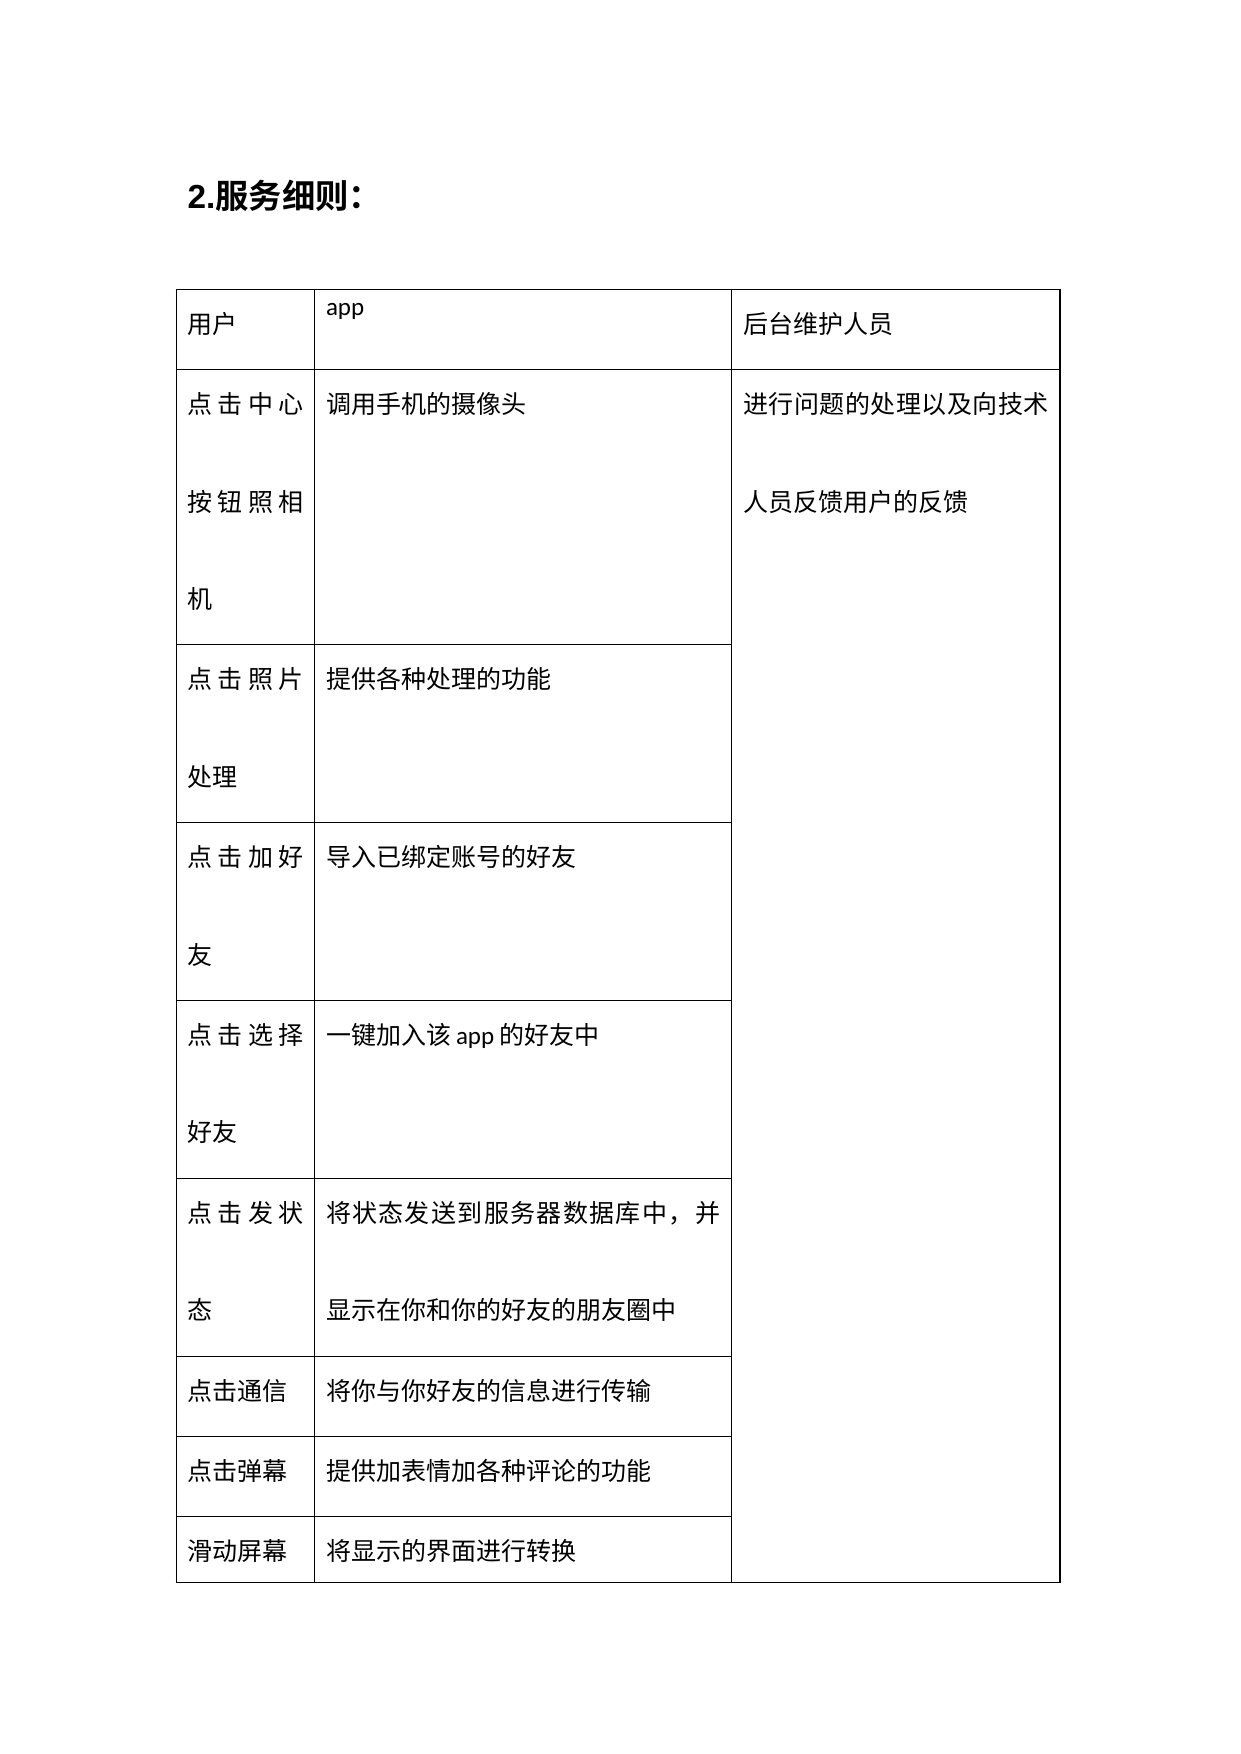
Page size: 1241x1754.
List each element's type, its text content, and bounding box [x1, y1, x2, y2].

table_cell 进行问题的处理以及向技术人员反馈用户的反馈 [732, 370, 1059, 1582]
table_cell 点击通信 [177, 1357, 314, 1436]
table_cell 导入已绑定账号的好友 [315, 823, 731, 1000]
table_header app [315, 290, 731, 369]
table_cell 将显示的界面进行转换 [315, 1517, 731, 1582]
table_cell 点击加好友 [177, 823, 314, 1000]
table_cell 将你与你好友的信息进行传输 [315, 1357, 731, 1436]
table_header 用户 [177, 290, 314, 369]
table_cell 一键加入该app的好友中 [315, 1001, 731, 1178]
table_cell 点击中心按钮照相机 [177, 370, 314, 644]
table_cell 点击照片处理 [177, 645, 314, 822]
table_cell 将状态发送到服务器数据库中，并显示在你和你的好友的朋友圈中 [315, 1179, 731, 1356]
table_cell 点击选择好友 [177, 1001, 314, 1178]
subtitle 2.服务细则： [187, 162, 1053, 227]
table_header 后台维护人员 [732, 290, 1059, 369]
table_cell 提供各种处理的功能 [315, 645, 731, 822]
table_cell 点击发状态 [177, 1179, 314, 1356]
table_cell 提供加表情加各种评论的功能 [315, 1437, 731, 1516]
table_cell 调用手机的摄像头 [315, 370, 731, 644]
table_cell 滑动屏幕 [177, 1517, 314, 1582]
table_cell 点击弹幕 [177, 1437, 314, 1516]
